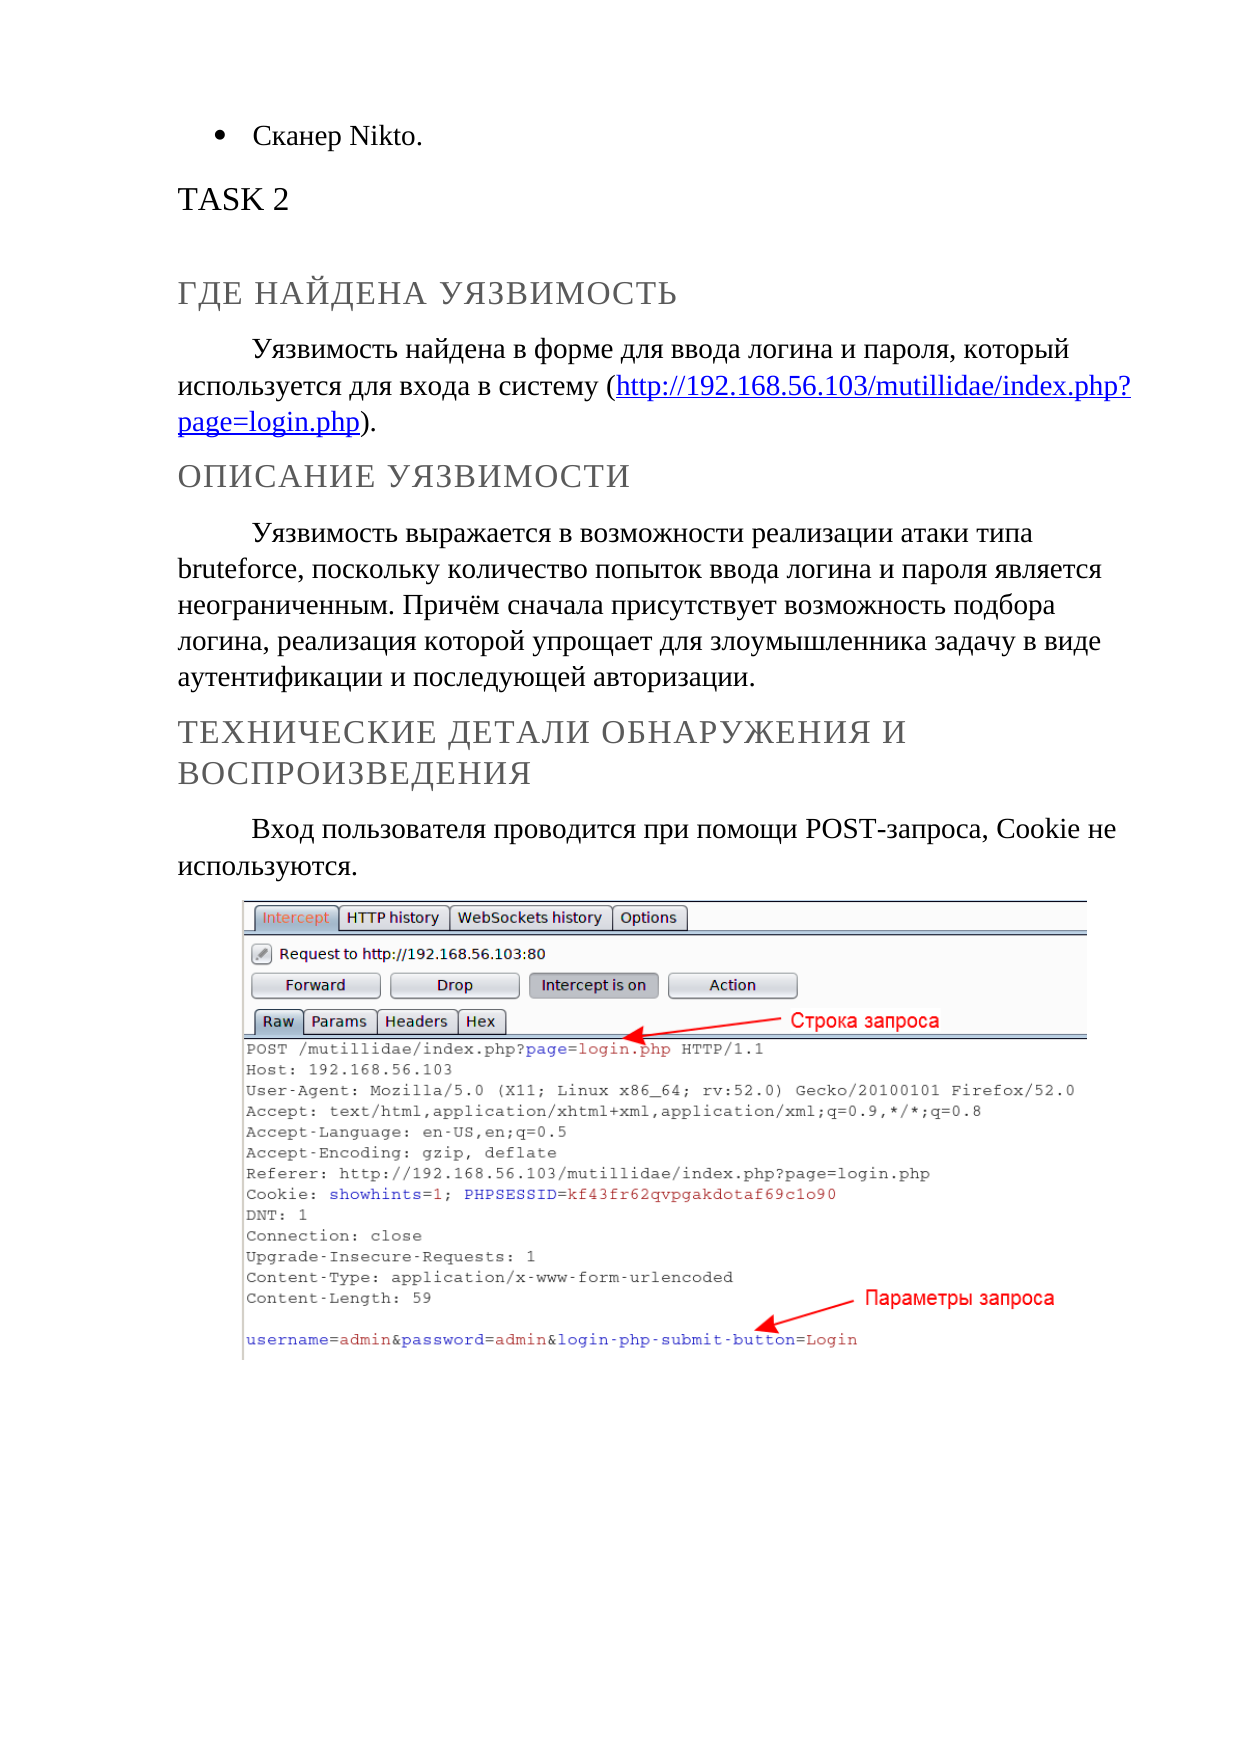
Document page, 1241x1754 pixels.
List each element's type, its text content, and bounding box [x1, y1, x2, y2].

subtitle ГДЕ НАЙДЕНА УЯЗВИМОСТЬ [177, 273, 1152, 312]
subtitle ТЕХНИЧЕСКИЕ ДЕТАЛИ ОБНАРУЖЕНИЯ И ВОСПРОИЗВЕДЕНИЯ [177, 712, 1152, 792]
text Уязвимость найдена в форме для ввода логина и пароля, который используется для входа в систему (http://192.168.56.103/mutillidae/index.php?page=login.php). [177, 332, 1152, 437]
subtitle ОПИСАНИЕ УЯЗВИМОСТИ [177, 457, 1152, 495]
subtitle TASK 2 [177, 179, 1152, 218]
list Сканер Nikto. [215, 118, 1152, 152]
picture [241, 900, 1087, 1360]
text Вход пользователя проводится при помощи POST-запроса, Cookie не используются. [177, 811, 1152, 881]
text Уязвимость выражается в возможности реализации атаки типа bruteforce, поскольку количество попыток ввода логина и пароля является неограниченным. Причём сначала присутствует возможность подбора логина, реализация которой упрощает для злоумышленника задачу в виде аутентификации и последующей авторизации. [177, 515, 1152, 693]
